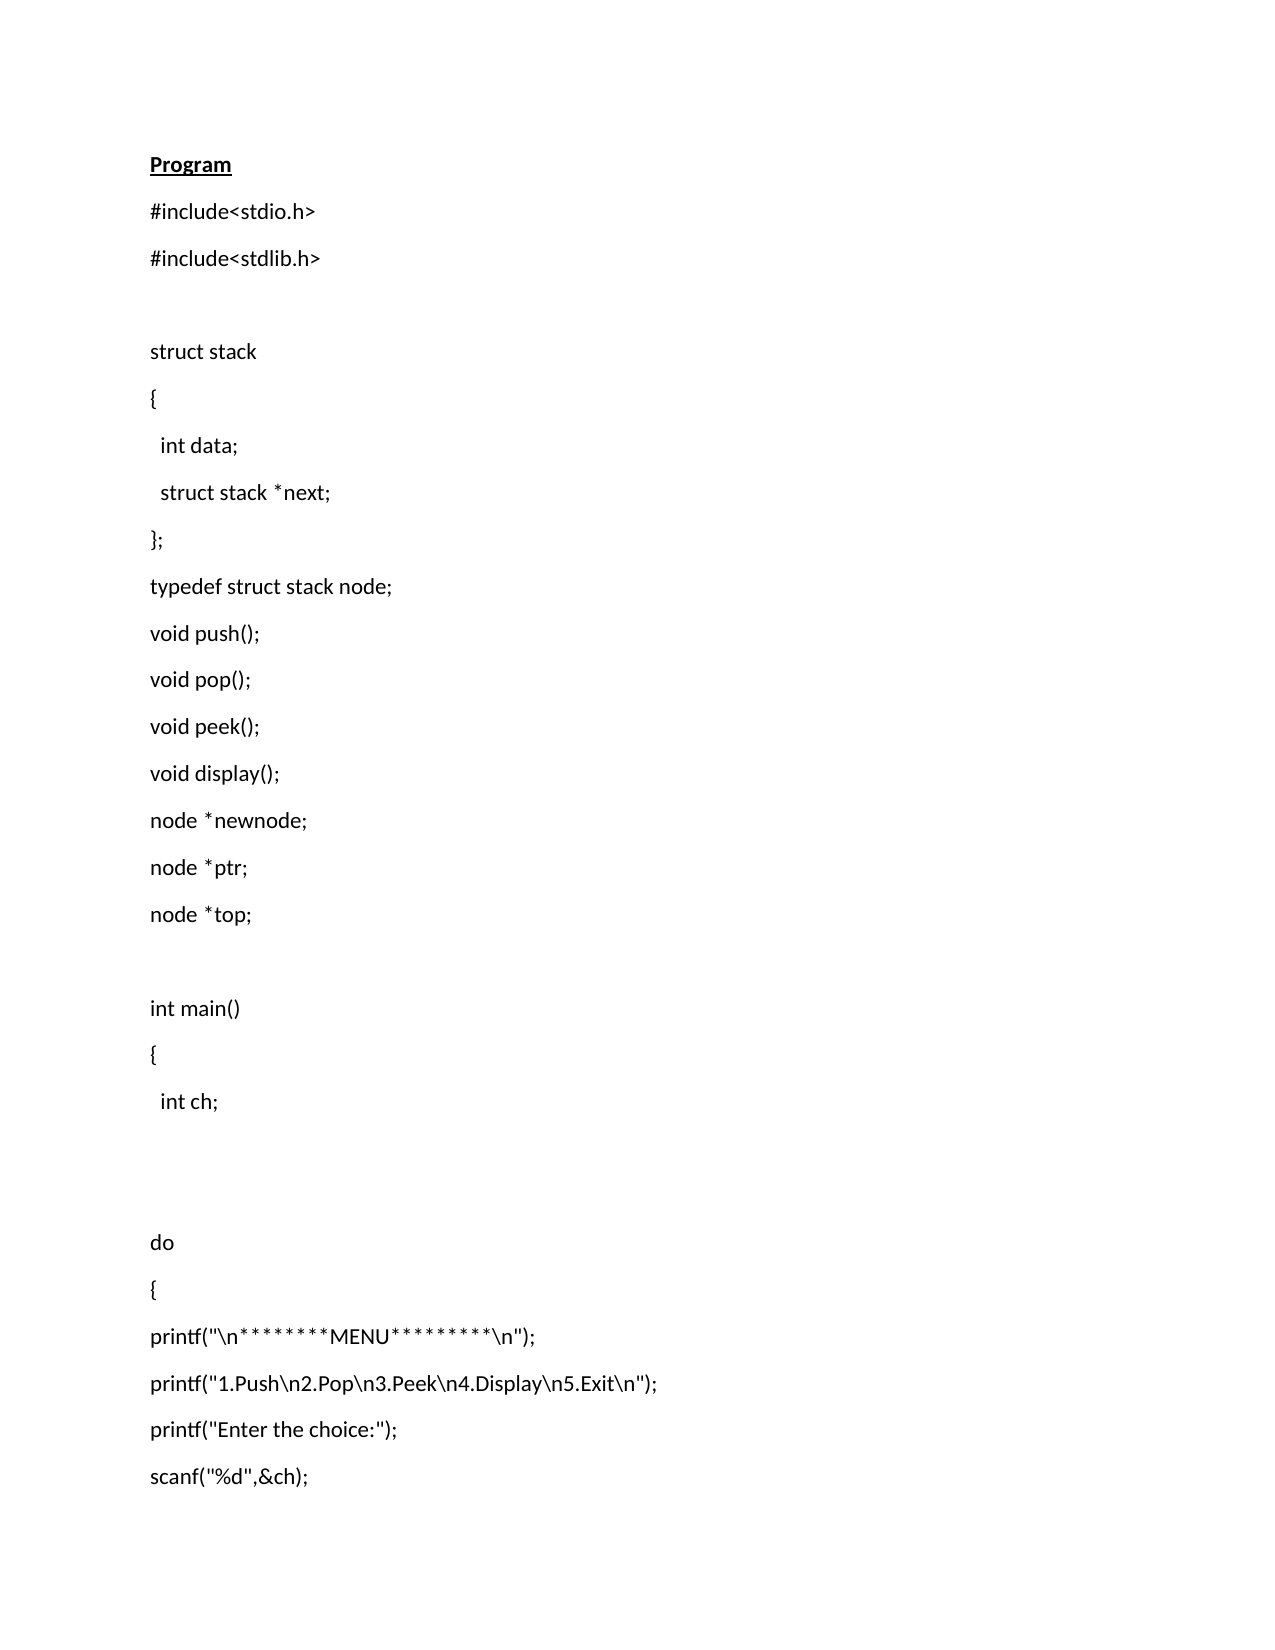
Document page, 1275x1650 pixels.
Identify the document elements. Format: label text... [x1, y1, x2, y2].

text int data; [150, 431, 1125, 459]
text { [150, 1041, 1125, 1069]
text { [150, 1275, 1125, 1303]
text typedef struct stack node; [150, 572, 1125, 600]
text #include<stdio.h> [150, 197, 1125, 225]
text { [150, 384, 1125, 412]
text void pop(); [150, 666, 1125, 694]
text struct stack *next; [150, 478, 1125, 506]
text printf("\n********MENU*********\n"); [150, 1322, 1125, 1350]
text node *top; [150, 900, 1125, 928]
text void peek(); [150, 712, 1125, 741]
text int ch; [150, 1087, 1125, 1116]
text scanf("%d",&ch); [150, 1462, 1125, 1491]
text void display(); [150, 759, 1125, 787]
text struct stack [150, 337, 1125, 366]
text node *ptr; [150, 853, 1125, 881]
text int main() [150, 994, 1125, 1022]
text printf("Enter the choice:"); [150, 1416, 1125, 1444]
text node *newnode; [150, 806, 1125, 834]
text }; [150, 525, 1125, 553]
text void push(); [150, 619, 1125, 647]
text printf("1.Push\n2.Pop\n3.Peek\n4.Display\n5.Exit\n"); [150, 1369, 1125, 1397]
text do [150, 1228, 1125, 1256]
text #include<stdlib.h> [150, 244, 1125, 272]
text Program [150, 150, 1125, 178]
